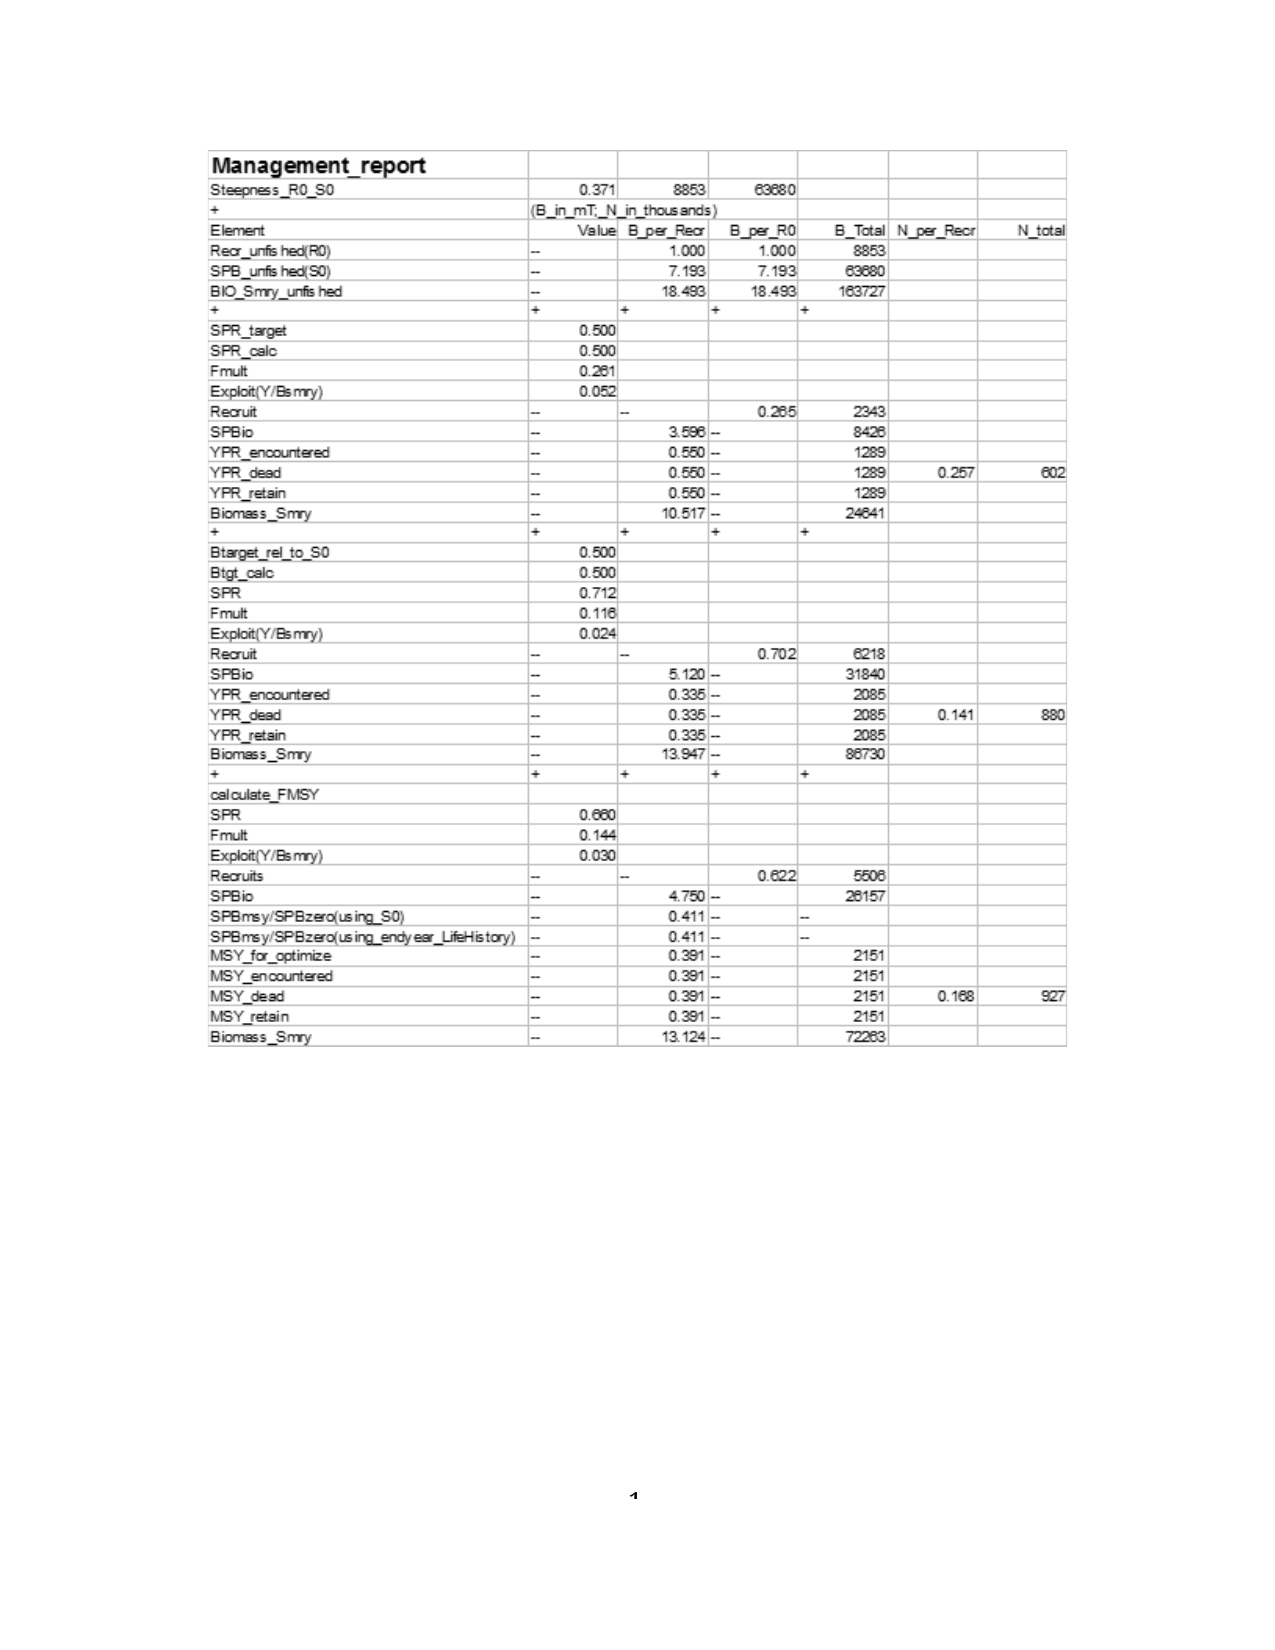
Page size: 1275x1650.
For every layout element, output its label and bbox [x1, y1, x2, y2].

picture [207, 150, 1068, 1047]
